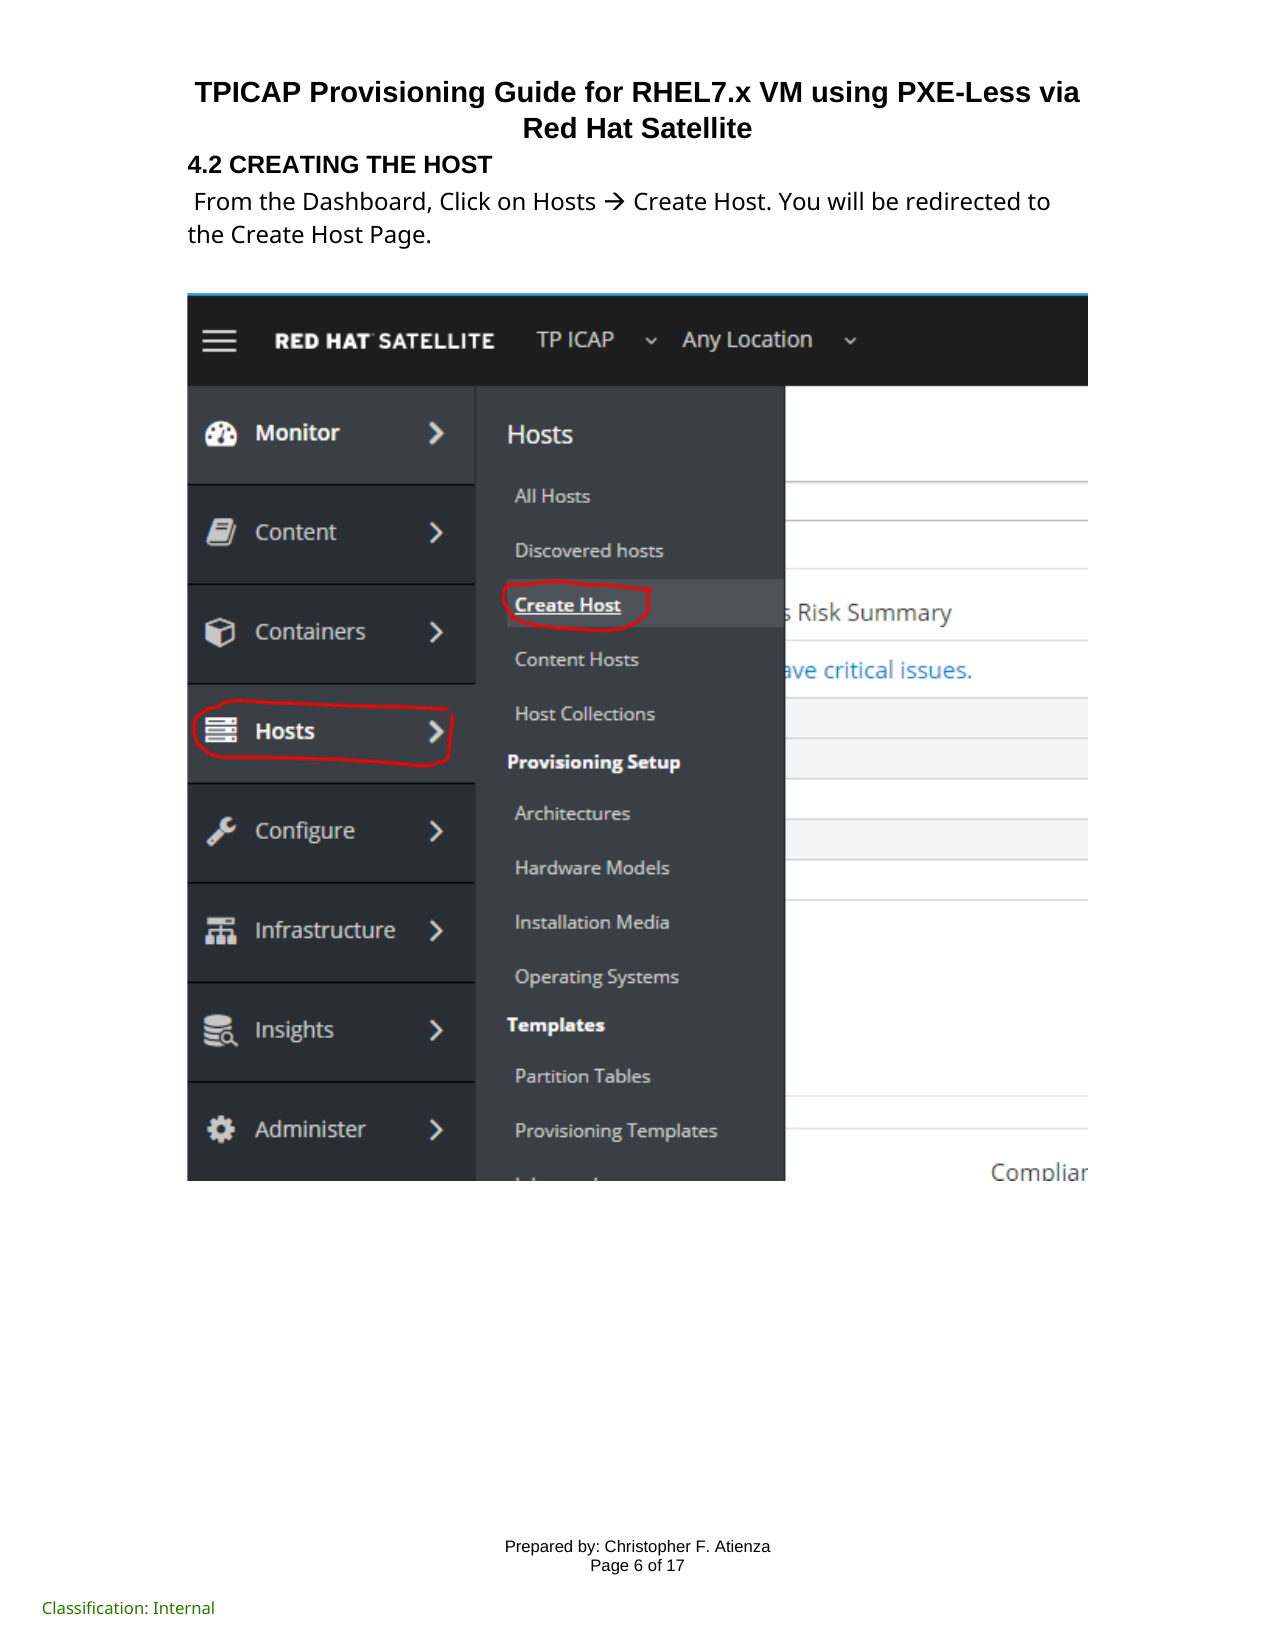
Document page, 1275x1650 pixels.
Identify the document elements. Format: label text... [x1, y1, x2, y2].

picture [187, 293, 1088, 1181]
text From the Dashboard, Click on Hosts Create Host. You will be redirected to the Create Host Page. [187, 185, 1088, 250]
subtitle 4.2 Creating the Host [187, 150, 1088, 179]
